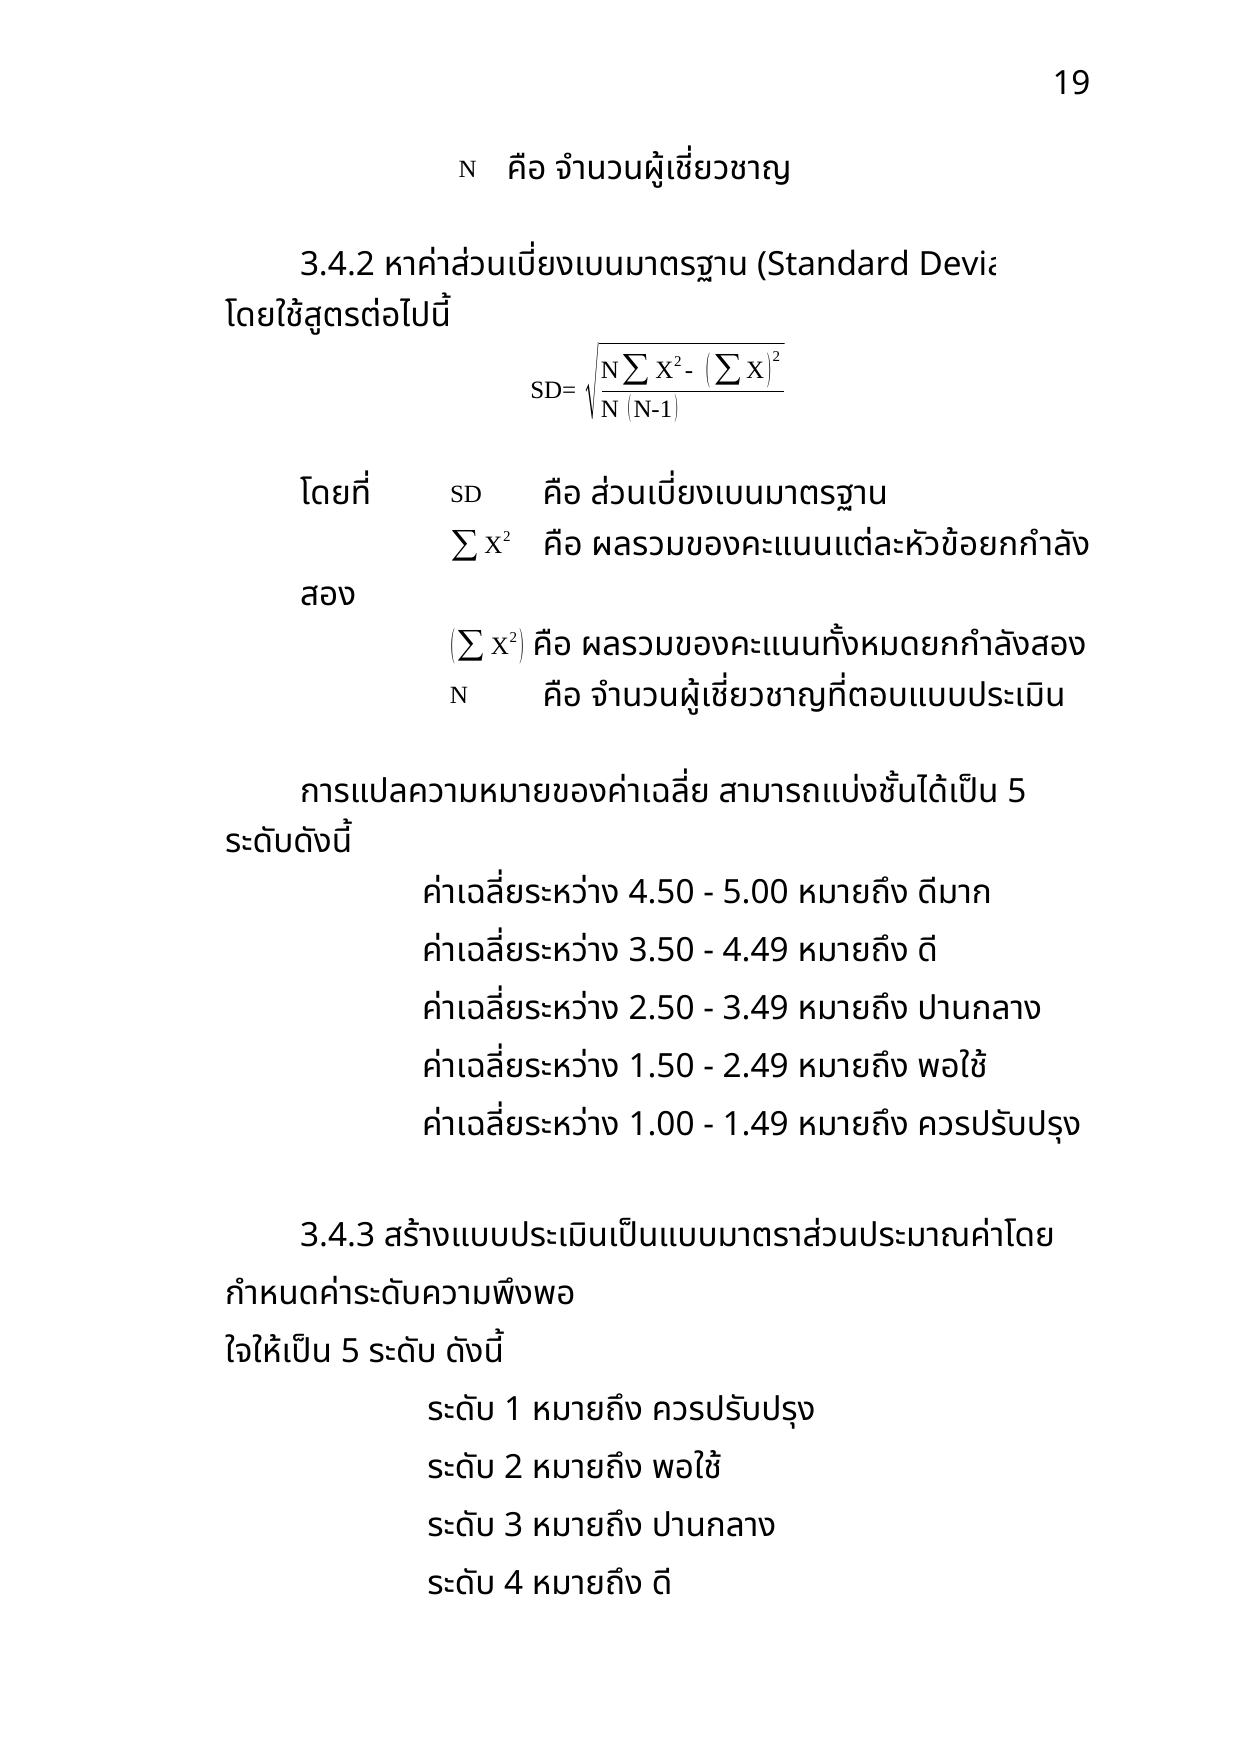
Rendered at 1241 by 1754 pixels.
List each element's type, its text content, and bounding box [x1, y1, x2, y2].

text ค่าเฉลี่ยระหว่าง 1.00 - 1.49 หมายถึง ควรปรับปรุง [225, 1100, 1090, 1151]
text ระดับ 1 หมายถึง ควรปรับปรุง [225, 1385, 1090, 1435]
text ระดับ 4 หมายถึง ดี [225, 1559, 1090, 1610]
text คือ ผลรวมของคะแนนทั้งหมดยกกำลังสอง [300, 620, 1090, 671]
text 3.4.2 หาค่าส่วนเบี่ยงเบนมาตรฐาน (Standard Deviation) โดยใช้สูตรต่อไปนี้ [225, 240, 1090, 341]
text คือ จำนวนผู้เชี่ยวชาญที่ตอบแบบประเมิน [300, 671, 1090, 721]
text ค่าเฉลี่ยระหว่าง 4.50 - 5.00 หมายถึง ดีมาก [225, 868, 1090, 918]
text ใจให้เป็น 5 ระดับ ดังนี้ [225, 1327, 1090, 1377]
text ค่าเฉลี่ยระหว่าง 1.50 - 2.49 หมายถึง พอใช้ [225, 1042, 1090, 1093]
text การแปลความหมายของค่าเฉลี่ย สามารถแบ่งชั้นได้เป็น 5 ระดับดังนี้ [225, 767, 1090, 868]
text คือ จำนวนผู้เชี่ยวชาญ [300, 144, 1090, 194]
text ระดับ 3 หมายถึง ปานกลาง [225, 1501, 1090, 1552]
text ค่าเฉลี่ยระหว่าง 2.50 - 3.49 หมายถึง ปานกลาง [225, 984, 1090, 1034]
text ระดับ 2 หมายถึง พอใช้ [225, 1443, 1090, 1493]
text 3.4.3 สร้างแบบประเมินเป็นแบบมาตราส่วนประมาณค่าโดยกำหนดค่าระดับความพึงพอ [225, 1211, 1090, 1319]
text ค่าเฉลี่ยระหว่าง 3.50 - 4.49 หมายถึง ดี [225, 926, 1090, 976]
text คือ ผลรวมของคะแนนแต่ละหัวข้อยกกำลังสอง [300, 519, 1090, 620]
text โดยที่ คือ ส่วนเบี่ยงเบนมาตรฐาน [300, 469, 1090, 519]
